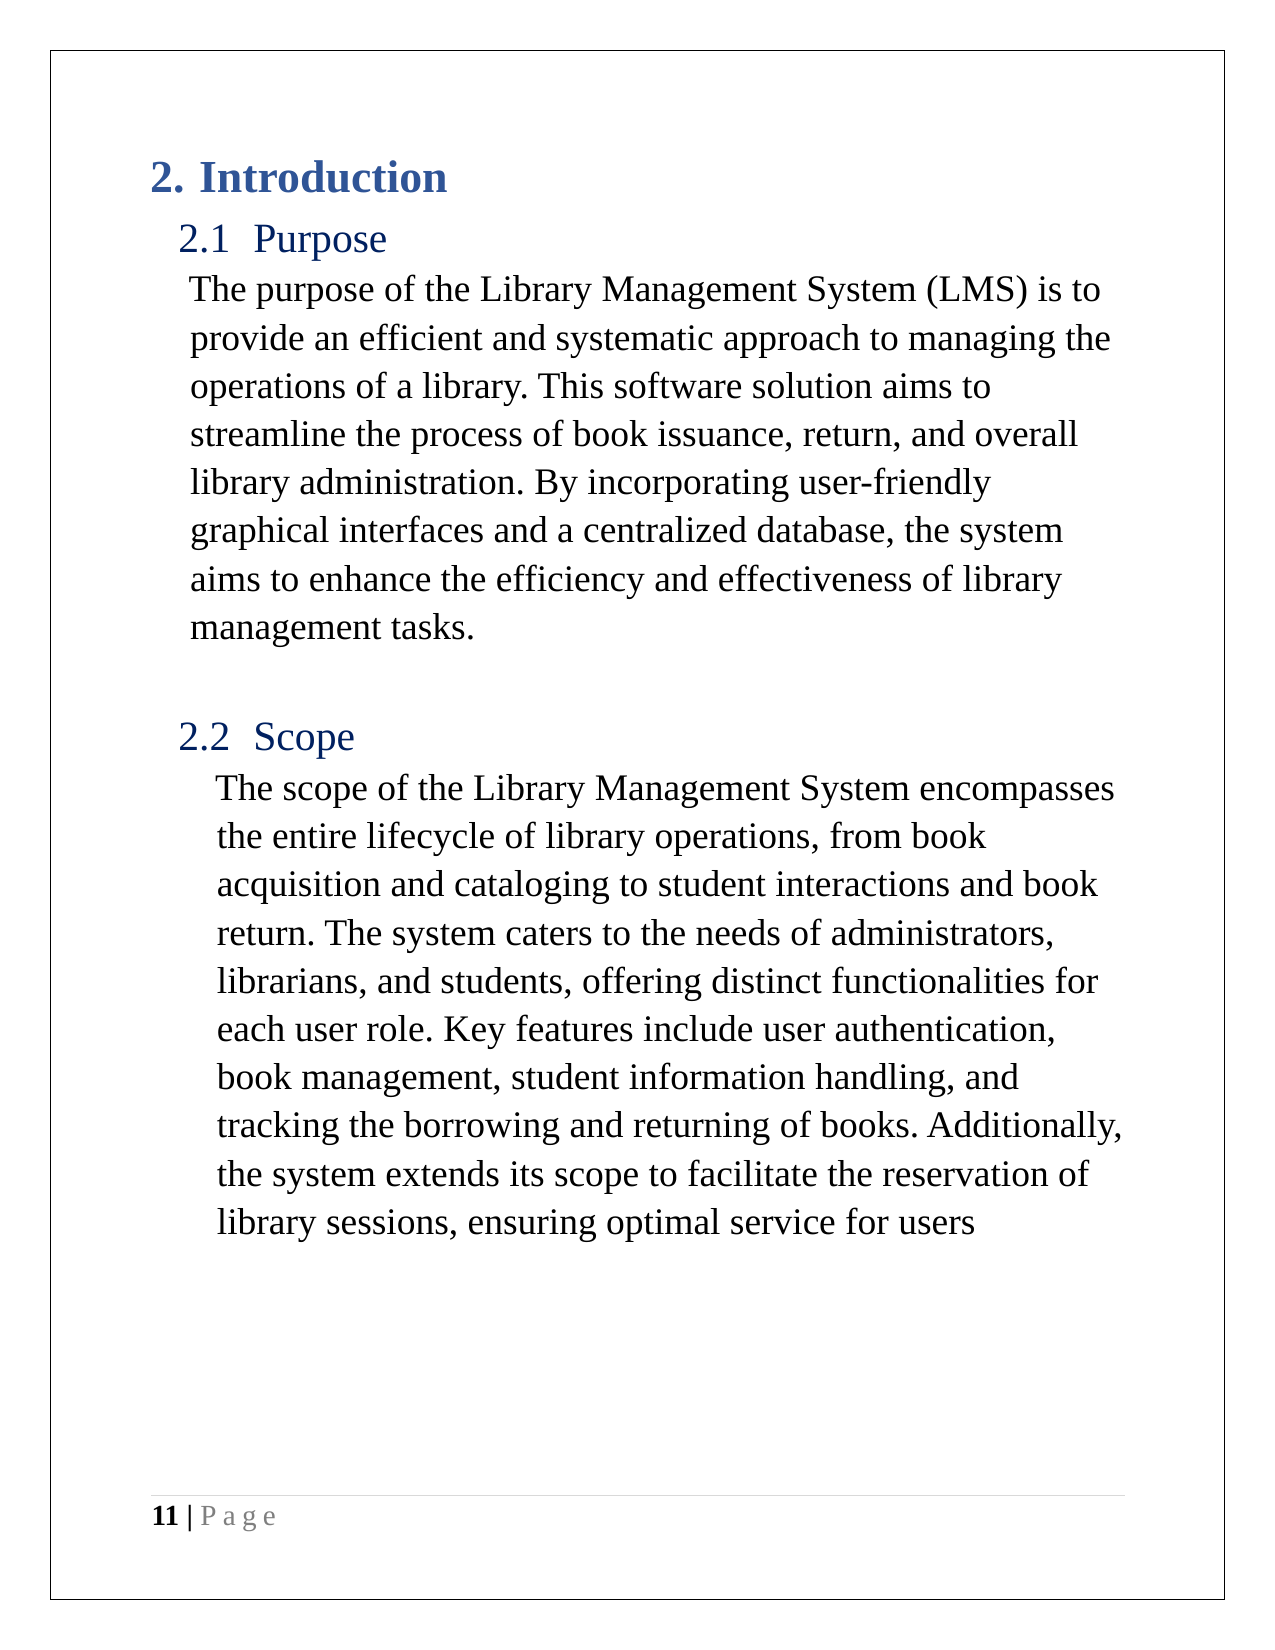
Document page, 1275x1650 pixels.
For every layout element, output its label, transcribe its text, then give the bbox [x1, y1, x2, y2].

subtitle Scope [178, 712, 1125, 759]
text The scope of the Library Management System encompasses the entire lifecycle of library operations, from book acquisition and cataloging to student interactions and book return. The system caters to the needs of administrators, librarians, and students, offering distinct functionalities for each user role. Key features include user authentication, book management, student information handling, and tracking the borrowing and returning of books. Additionally, the system extends its scope to facilitate the reservation of library sessions, ensuring optimal service for users [178, 765, 1125, 1242]
subtitle Introduction [150, 150, 1125, 203]
subtitle Purpose [178, 213, 1125, 261]
text The purpose of the Library Management System (LMS) is to provide an efficient and systematic approach to managing the operations of a library. This software solution aims to streamline the process of book issuance, return, and overall library administration. By incorporating user-friendly graphical interfaces and a centralized database, the system aims to enhance the efficiency and effectiveness of library management tasks. [151, 267, 1125, 647]
